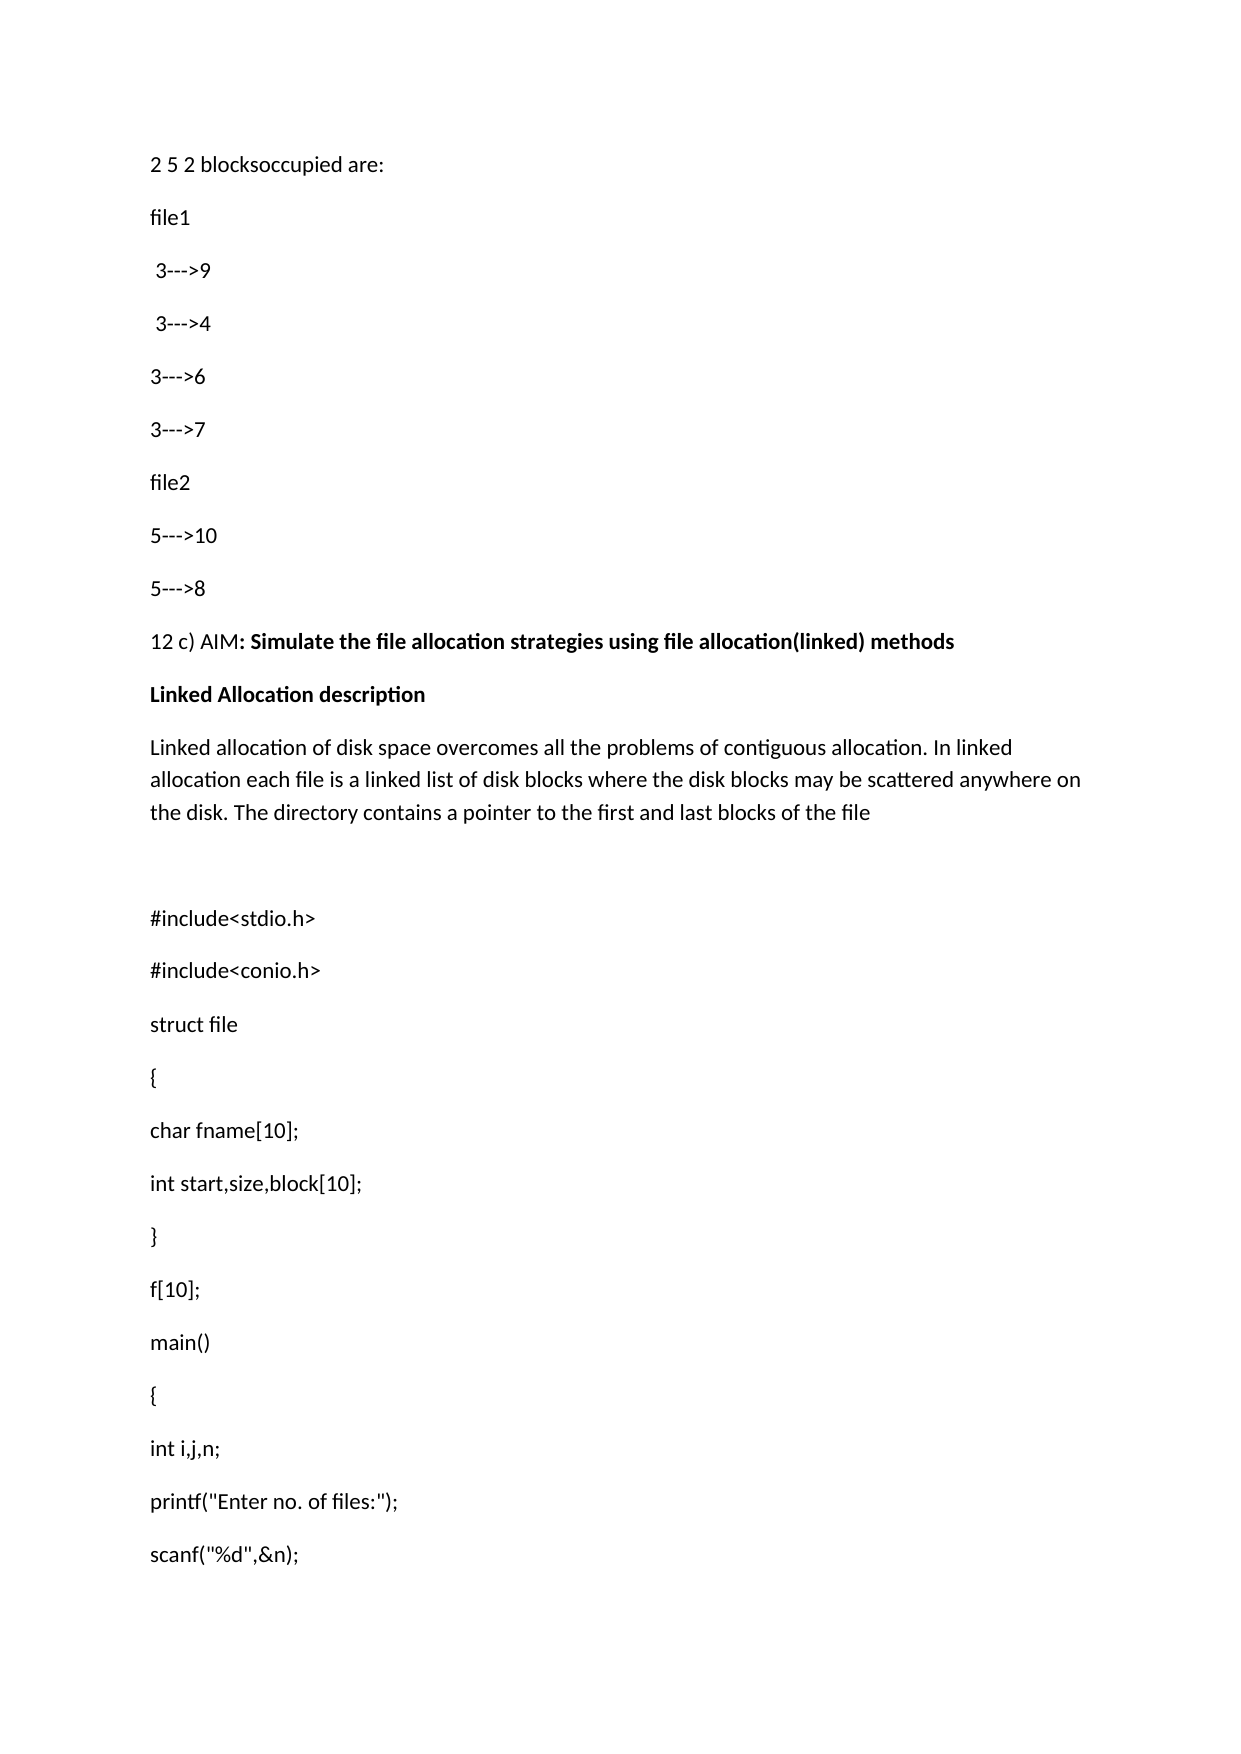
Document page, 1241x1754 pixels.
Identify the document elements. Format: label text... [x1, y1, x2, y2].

text scanf("%d",&n); [150, 1540, 1090, 1568]
text 3--->4 [150, 309, 1090, 337]
text main() [150, 1328, 1090, 1356]
text struct file [150, 1010, 1090, 1038]
text file2 [150, 468, 1090, 496]
text 3--->9 [150, 256, 1090, 284]
text { [150, 1063, 1090, 1091]
text 2 5 2 blocksoccupied are: [150, 150, 1090, 178]
text f[10]; [150, 1275, 1090, 1303]
text #include<stdio.h> [150, 904, 1090, 932]
text 3--->7 [150, 415, 1090, 443]
text Linked Allocation description [150, 680, 1090, 708]
text int i,j,n; [150, 1434, 1090, 1462]
text #include<conio.h> [150, 957, 1090, 985]
text { [150, 1381, 1090, 1409]
text } [150, 1222, 1090, 1250]
text int start,size,block[10]; [150, 1169, 1090, 1197]
text printf("Enter no. of files:"); [150, 1487, 1090, 1515]
text 5--->8 [150, 574, 1090, 602]
text 5--->10 [150, 521, 1090, 549]
text 3--->6 [150, 362, 1090, 390]
text char fname[10]; [150, 1116, 1090, 1144]
text 12 c) AIM: Simulate the file allocation strategies using file allocation(linked) methods [150, 627, 1090, 655]
text Linked allocation of disk space overcomes all the problems of contiguous allocation. In linked allocation each file is a linked list of disk blocks where the disk blocks may be scattered anywhere on the disk. The directory contains a pointer to the first and last blocks of the file [150, 733, 1090, 826]
text file1 [150, 203, 1090, 231]
